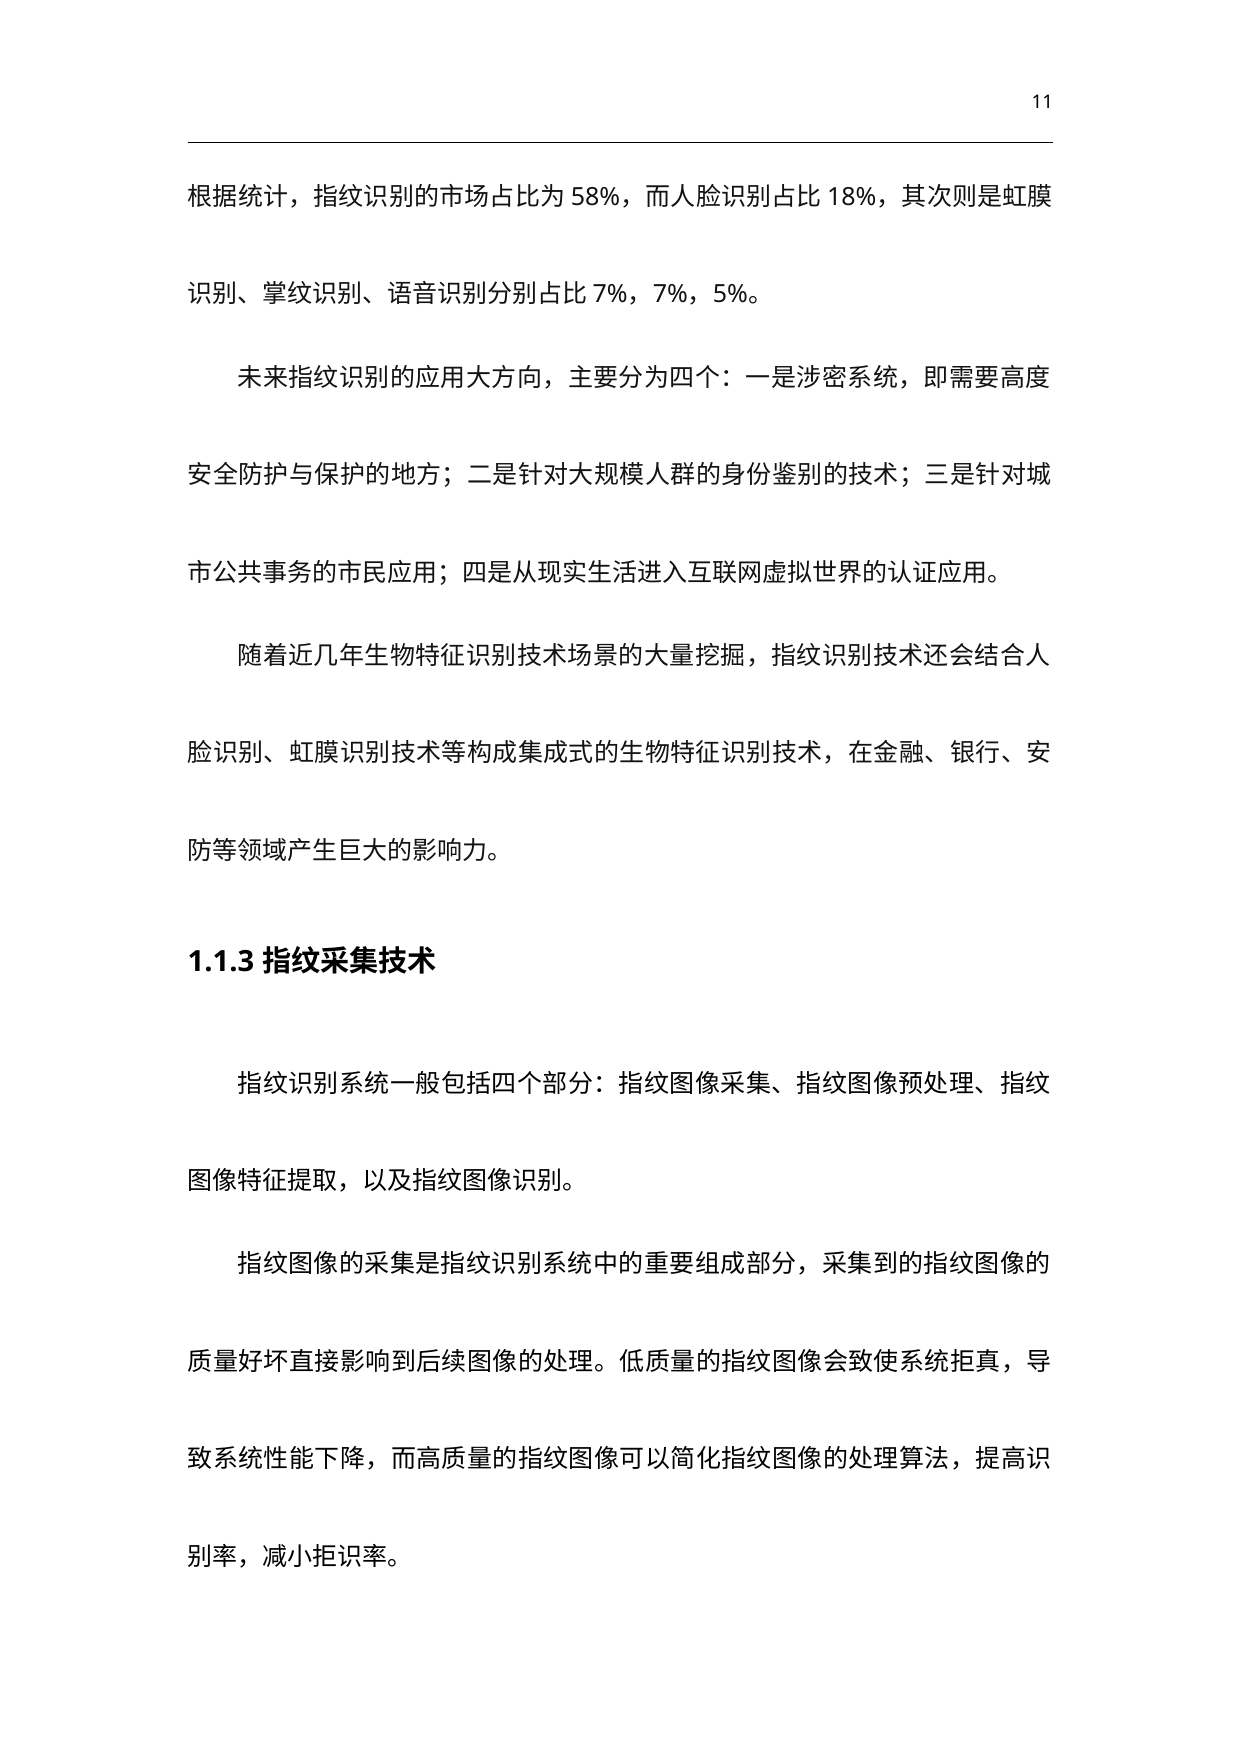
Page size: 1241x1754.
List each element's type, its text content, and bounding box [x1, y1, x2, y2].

text 指纹识别系统一般包括四个部分：指纹图像采集、指纹图像预处理、指纹图像特征提取，以及指纹图像识别。 [187, 1049, 1053, 1211]
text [187, 162, 1053, 324]
subtitle 1.1.3 指纹采集技术 [187, 926, 1053, 991]
text 随着近几年生物特征识别技术场景的大量挖掘，指纹识别技术还会结合人脸识别、虹膜识别技术等构成集成式的生物特征识别技术，在金融、银行、安防等领域产生巨大的影响力。 [187, 621, 1053, 881]
text 未来指纹识别的应用大方向，主要分为四个：一是涉密系统，即需要高度安全防护与保护的地方；二是针对大规模人群的身份鉴别的技术；三是针对城市公共事务的市民应用；四是从现实生活进入互联网虚拟世界的认证应用。 [187, 343, 1053, 603]
text 指纹图像的采集是指纹识别系统中的重要组成部分，采集到的指纹图像的质量好坏直接影响到后续图像的处理。低质量的指纹图像会致使系统拒真，导致系统性能下降，而高质量的指纹图像可以简化指纹图像的处理算法，提高识别率，减小拒识率。 [187, 1229, 1053, 1587]
